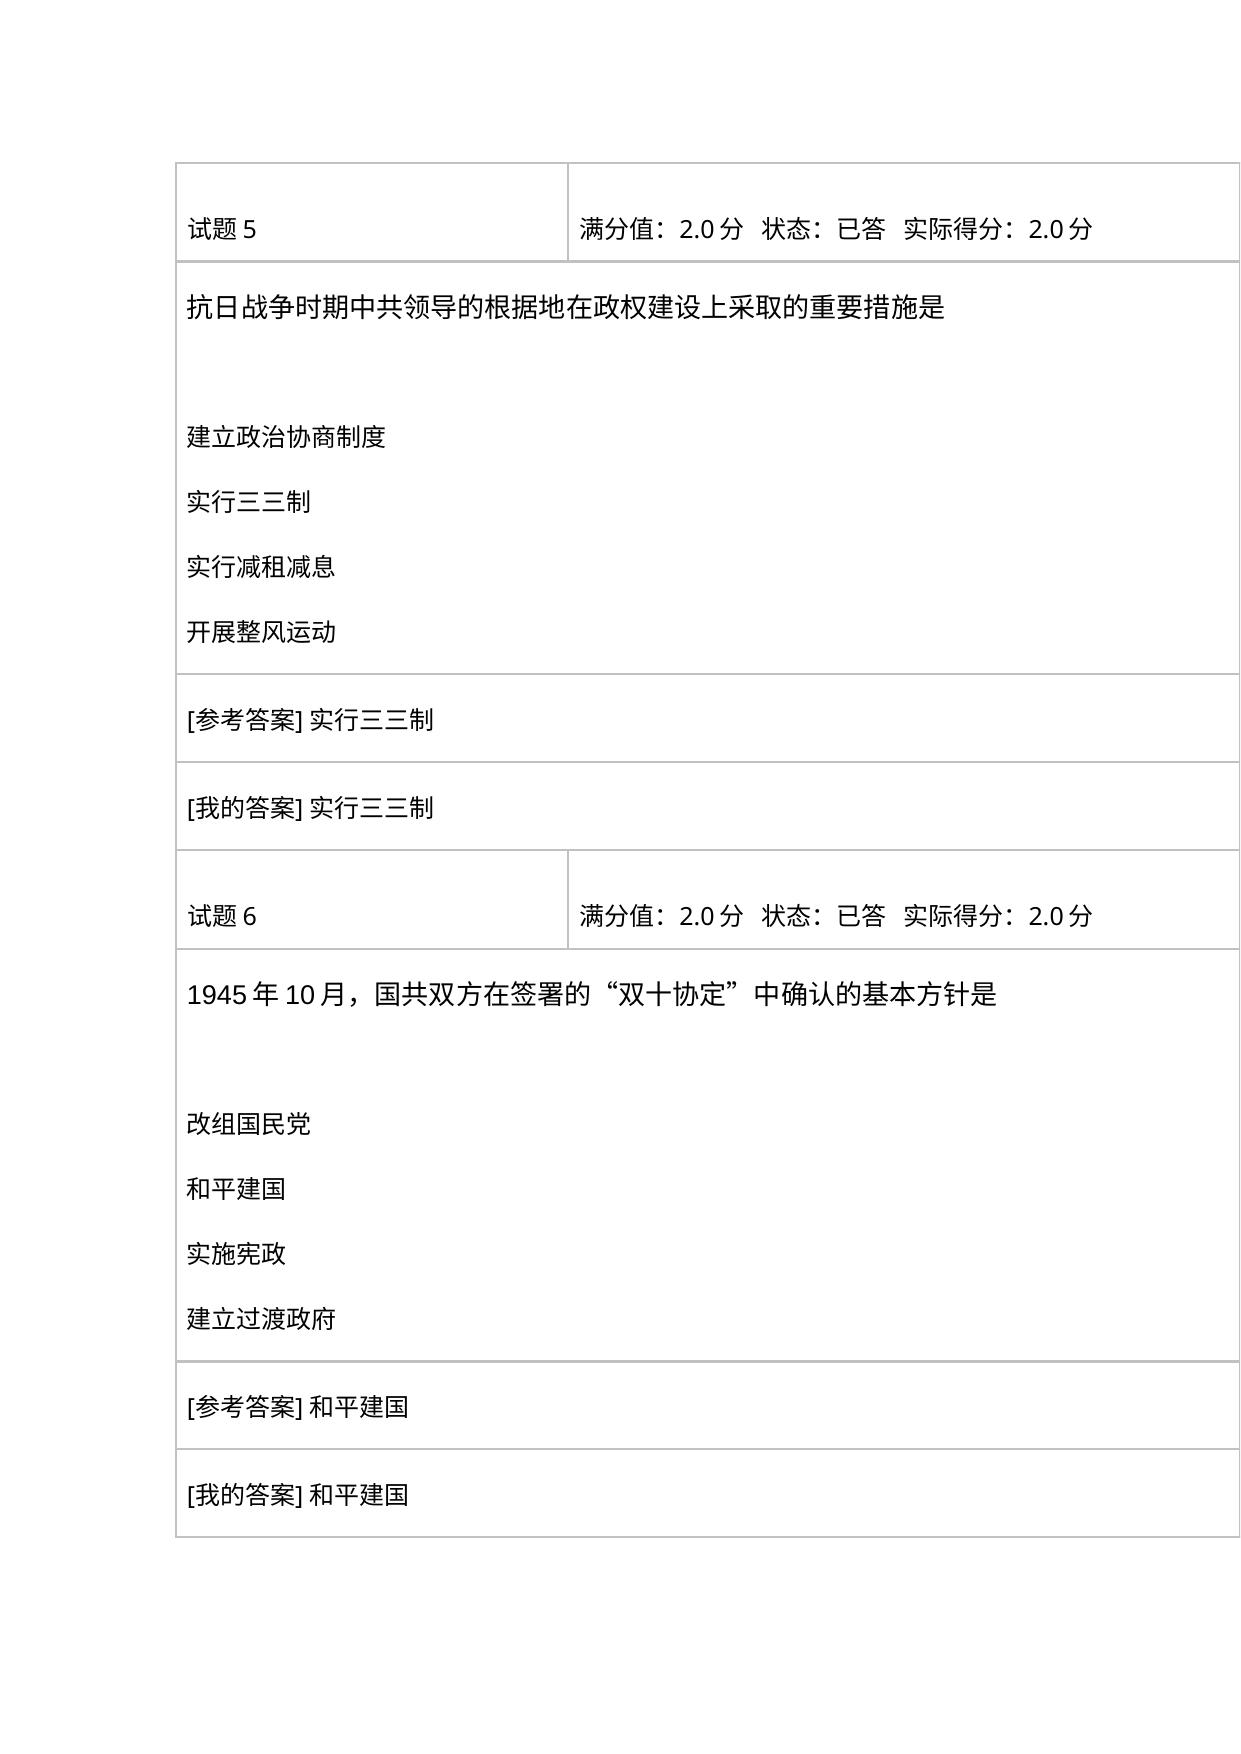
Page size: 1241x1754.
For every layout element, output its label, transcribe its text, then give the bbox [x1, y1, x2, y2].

table_cell [我的答案] 和平建国 [177, 1450, 1239, 1536]
table_cell [参考答案] 和平建国 [177, 1363, 1239, 1448]
table_cell [我的答案] 实行三三制 [177, 763, 1239, 849]
table_cell 试题5 [177, 164, 567, 260]
table_cell 满分值：2.0分 状态：已答 实际得分：2.0分 [569, 851, 1239, 947]
table_cell [参考答案] 实行三三制 [177, 675, 1239, 761]
table_cell 试题6 [177, 851, 567, 947]
table_cell 抗日战争时期中共领导的根据地在政权建设上采取的重要措施是 建立政治协商制度 实行三三制 实行减租减息 开展整风运动 [177, 263, 1239, 673]
table_cell 1945年10月，国共双方在签署的“双十协定”中确认的基本方针是 改组国民党 和平建国 实施宪政 建立过渡政府 [177, 950, 1239, 1360]
table_cell 满分值：2.0分 状态：已答 实际得分：2.0分 [569, 164, 1239, 260]
